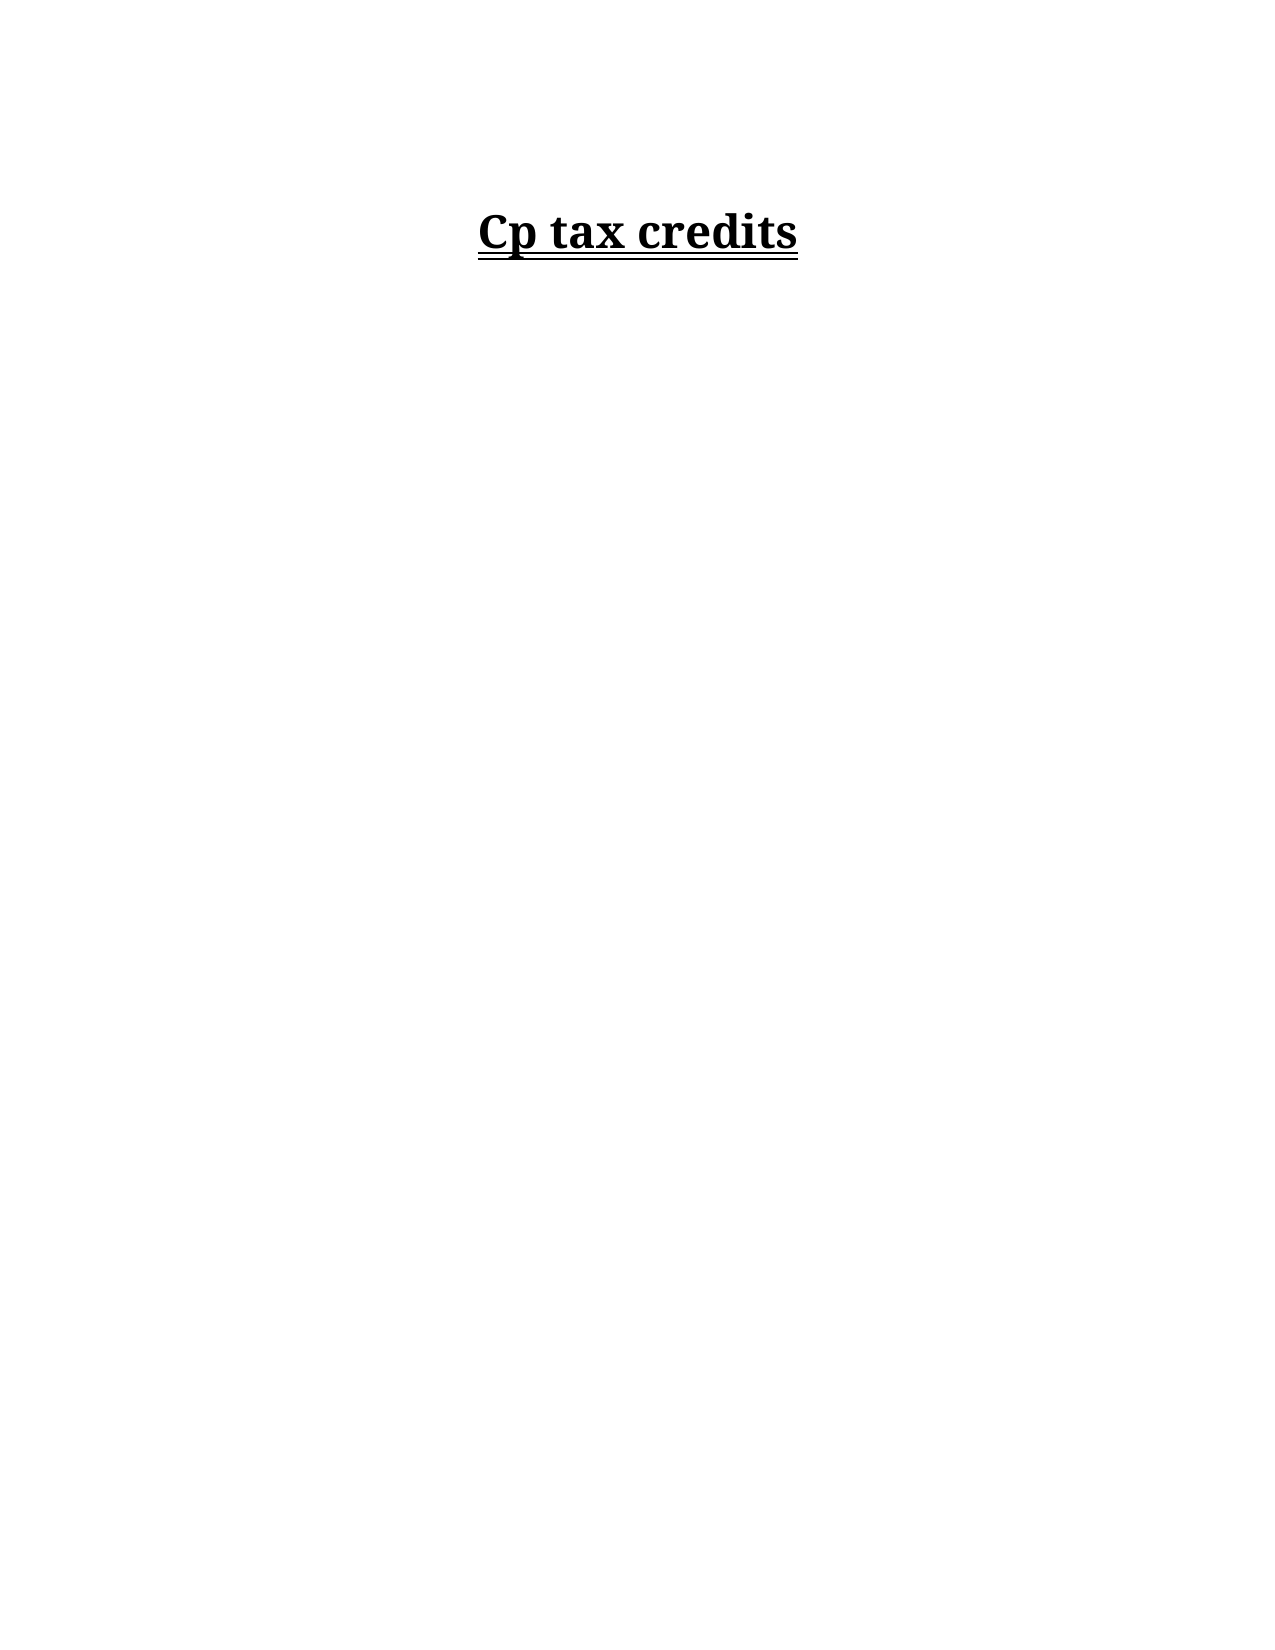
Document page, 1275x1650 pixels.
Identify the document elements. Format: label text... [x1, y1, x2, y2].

subtitle Cp tax credits [150, 200, 1125, 262]
